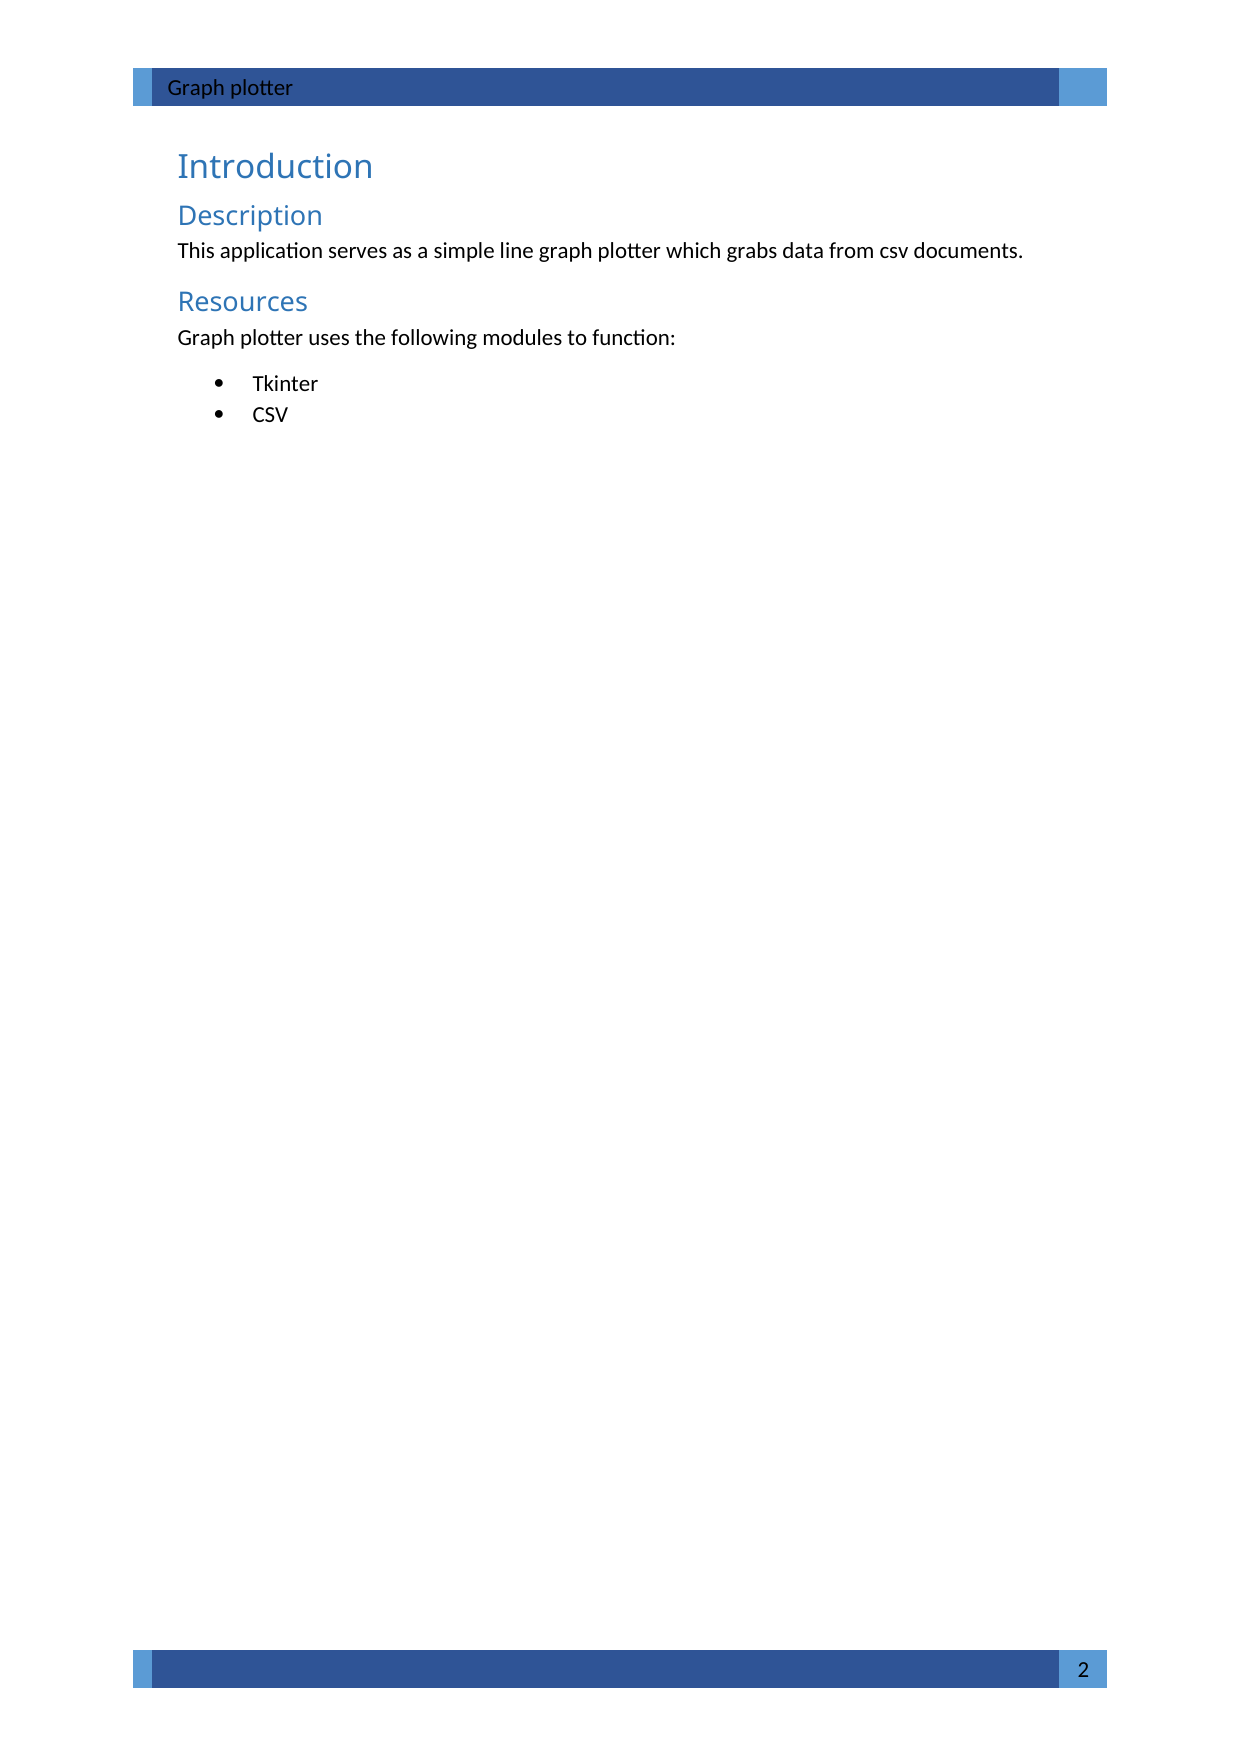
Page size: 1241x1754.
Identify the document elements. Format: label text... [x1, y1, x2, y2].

list Tkinter [215, 369, 1152, 398]
text Graph plotter uses the following modules to function: [177, 323, 1152, 351]
list CSV [215, 400, 1152, 428]
subtitle Resources [177, 283, 1152, 320]
subtitle Introduction [177, 143, 1152, 188]
subtitle Description [177, 196, 1152, 233]
text This application serves as a simple line graph plotter which grabs data from csv documents. [177, 236, 1152, 264]
